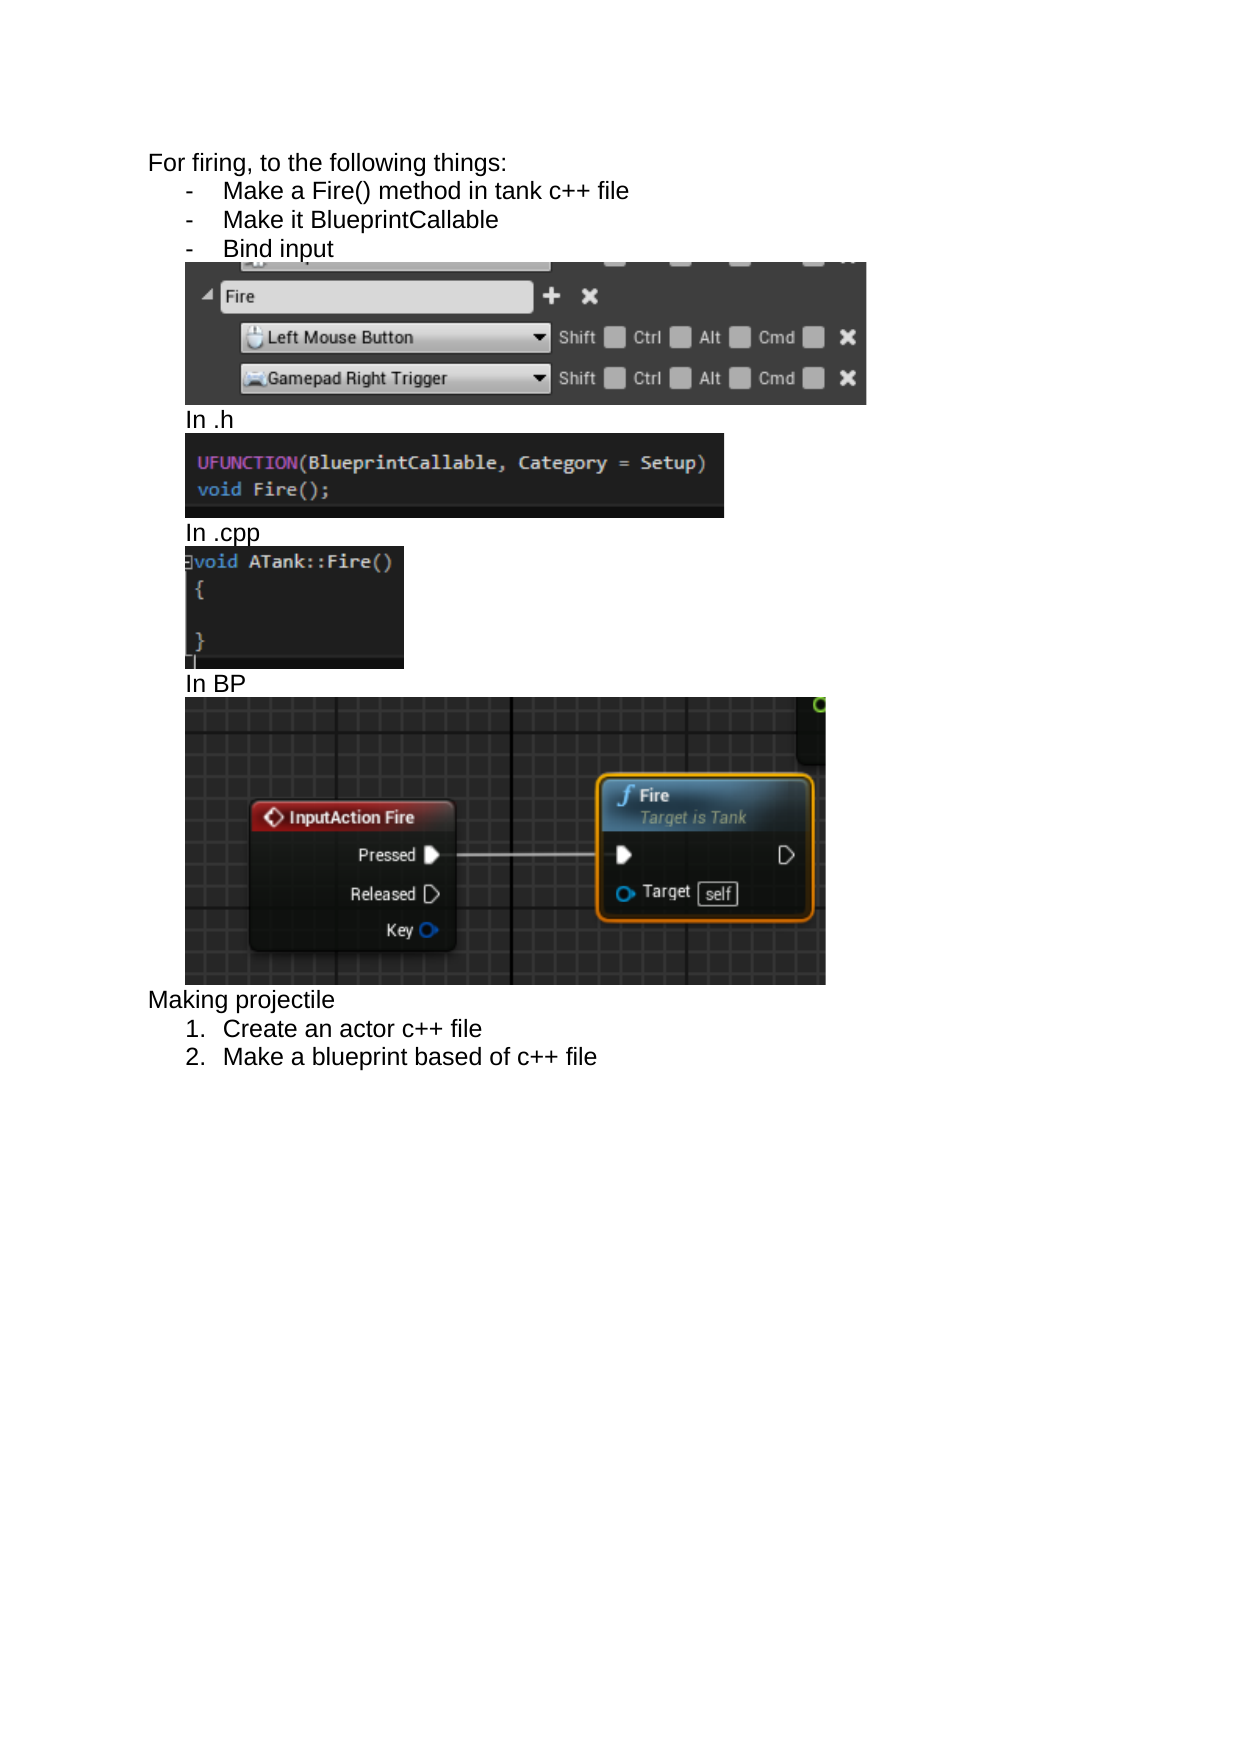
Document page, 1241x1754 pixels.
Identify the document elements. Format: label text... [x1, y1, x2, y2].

text In .h [185, 405, 1093, 433]
text In BP [185, 668, 1093, 697]
picture [185, 433, 725, 518]
list Bind input [185, 234, 1093, 263]
picture [185, 546, 404, 669]
list Create an actor c++ file [185, 1013, 1093, 1042]
list Make a Fire() method in tank c++ file [185, 176, 1093, 205]
picture [185, 262, 867, 405]
list Make a blueprint based of c++ file [185, 1042, 1093, 1071]
text For firing, to the following things: [148, 148, 1093, 176]
picture [185, 697, 826, 985]
text In .cpp [185, 518, 1093, 547]
text Making projectile [148, 985, 1093, 1013]
list Make it BlueprintCallable [185, 205, 1093, 234]
